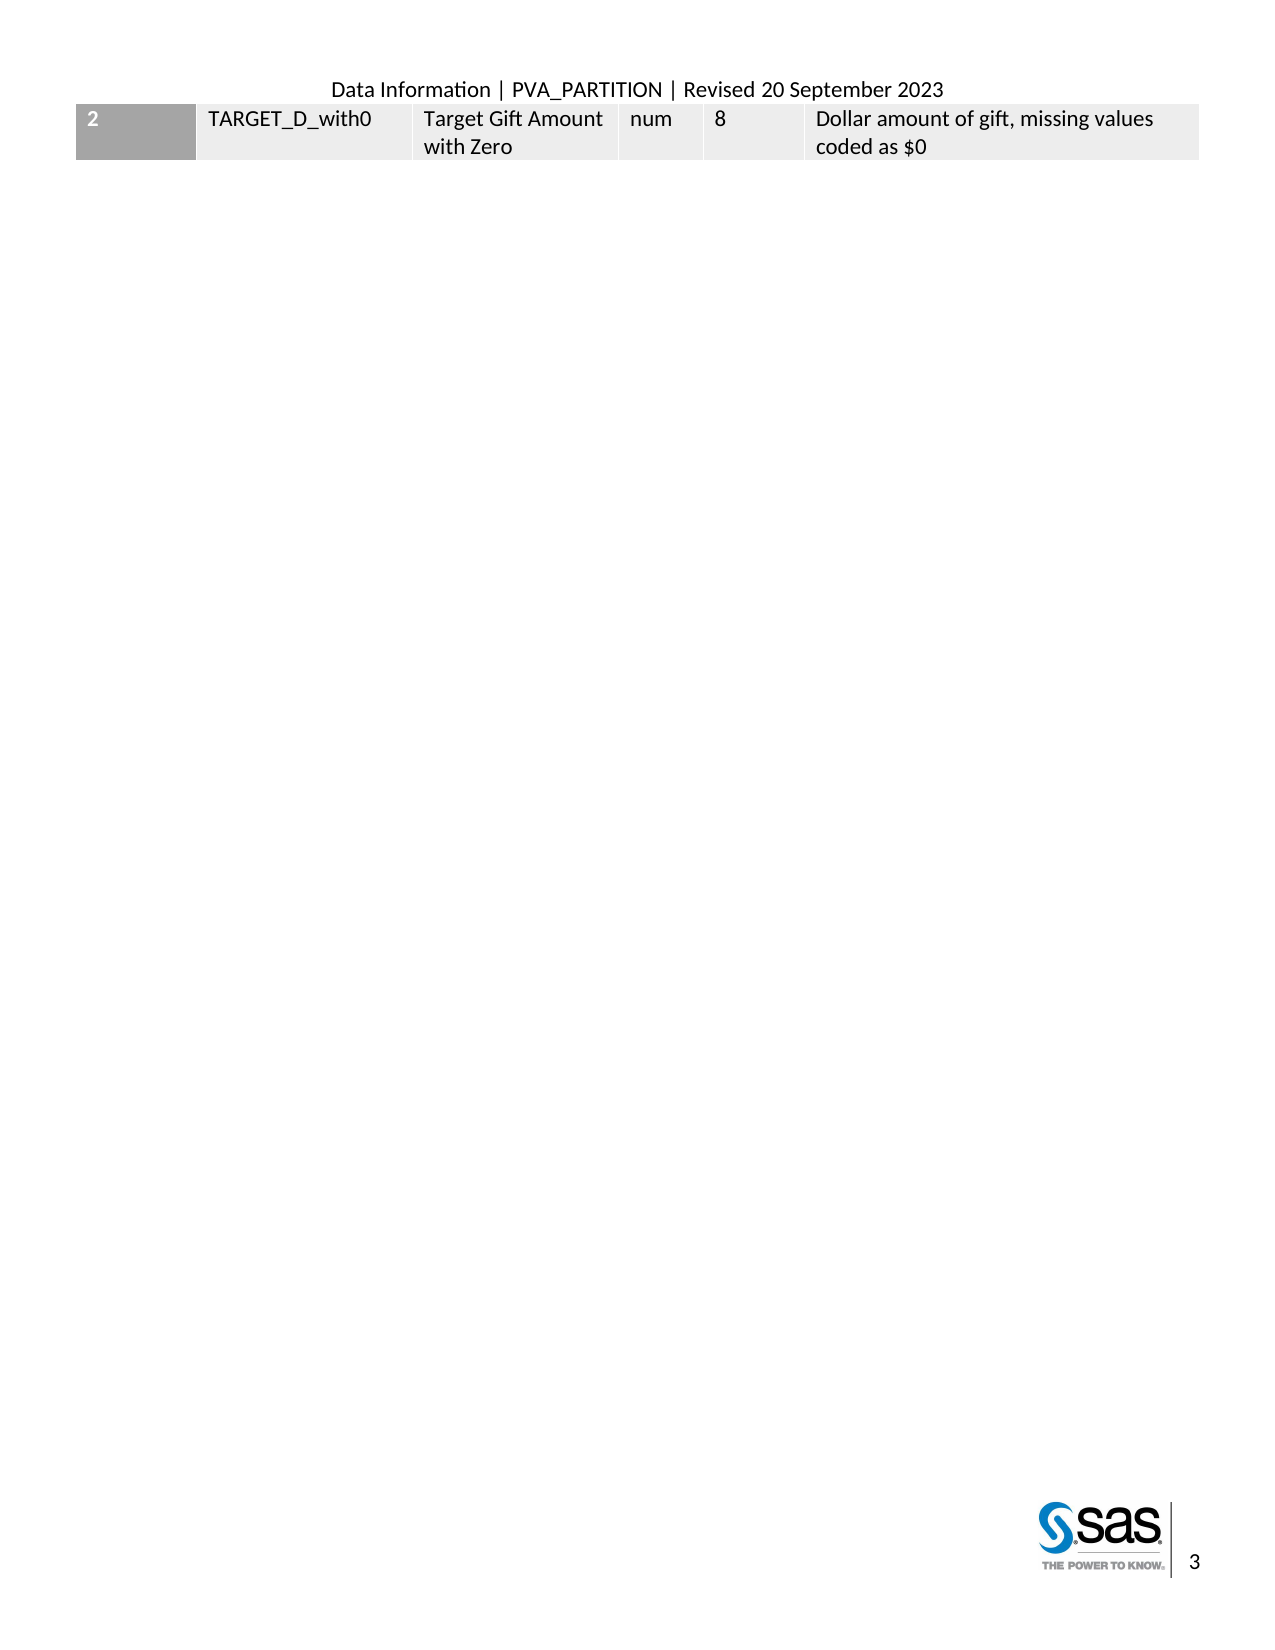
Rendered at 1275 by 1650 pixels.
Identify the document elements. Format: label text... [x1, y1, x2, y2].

table_cell Dollar amount of gift, missing values coded as $0 [805, 104, 1199, 160]
table_cell 8 [704, 104, 804, 160]
table_cell num [619, 104, 703, 160]
table_cell 2 [76, 104, 196, 160]
picture [1037, 1500, 1168, 1570]
table_cell Target Gift Amount with Zero [413, 104, 618, 160]
table_cell TARGET_D_with0 [197, 104, 412, 160]
